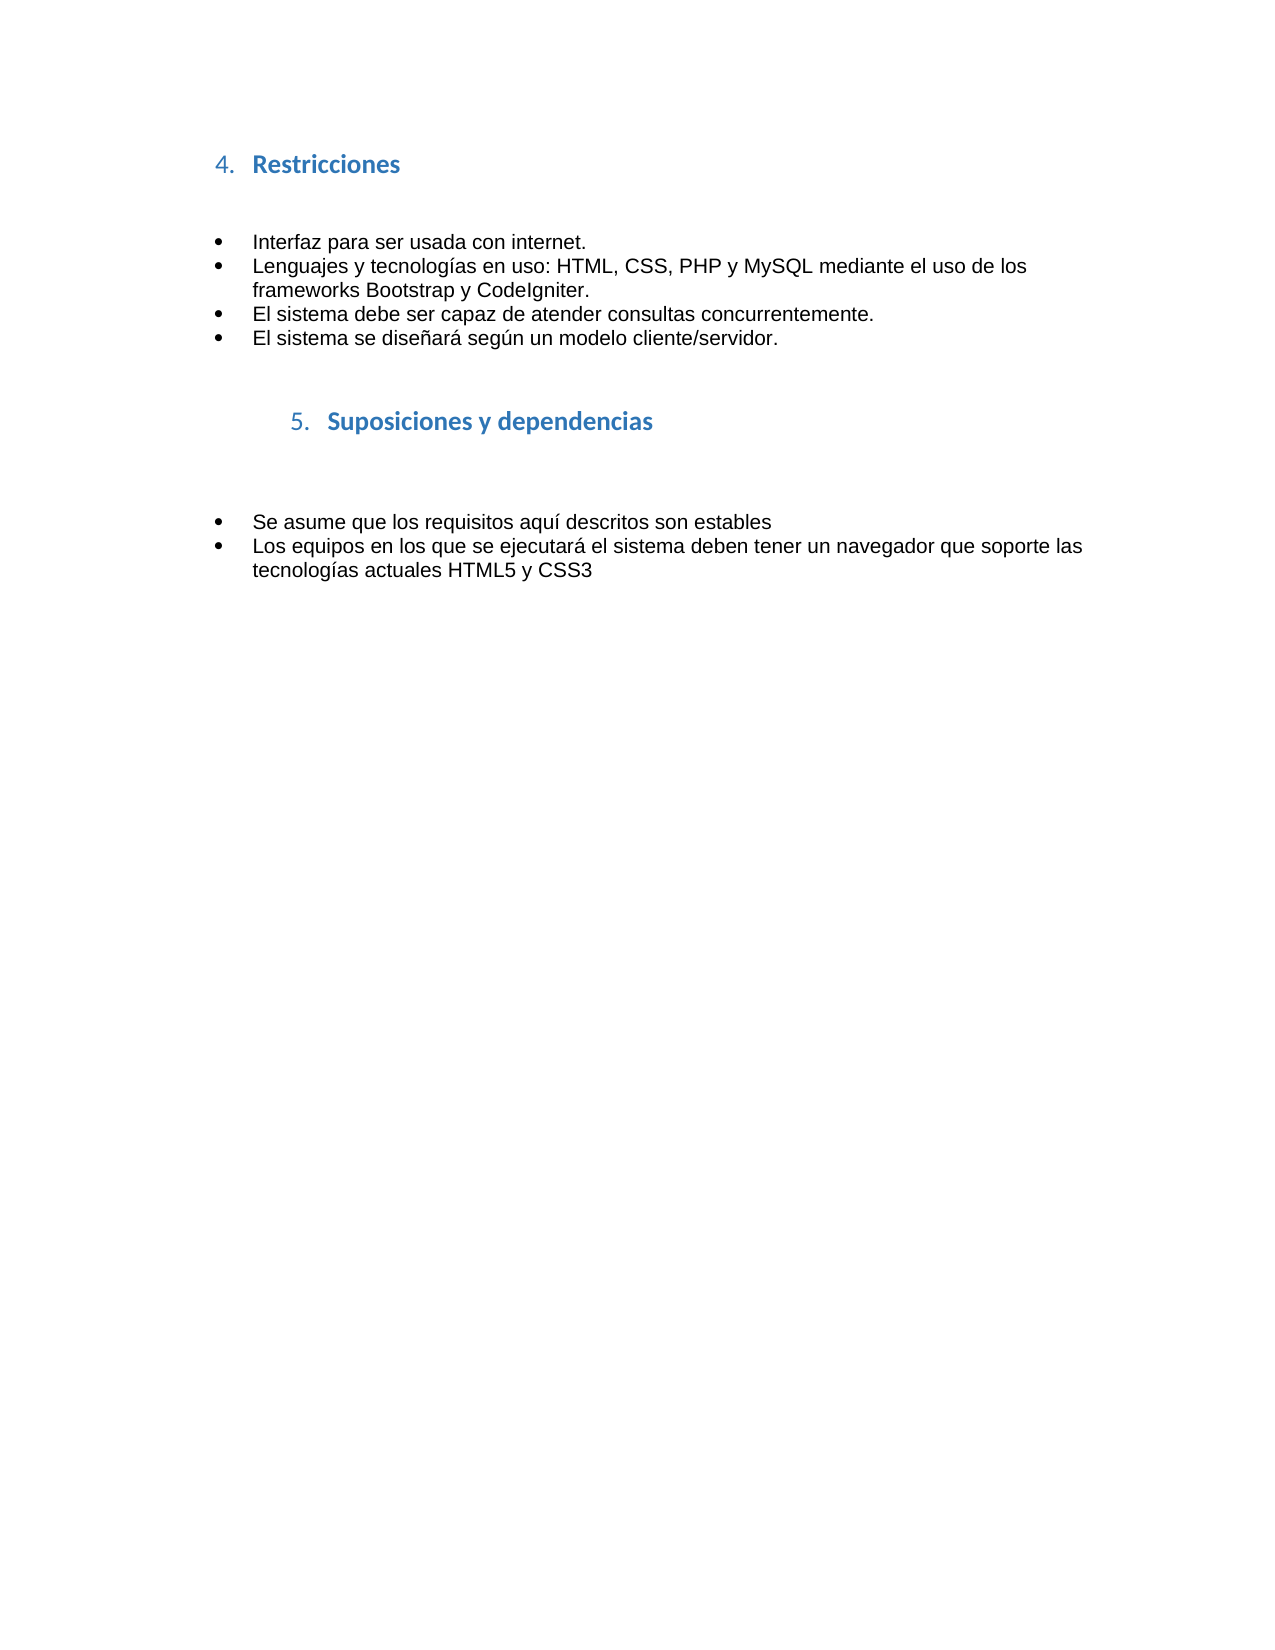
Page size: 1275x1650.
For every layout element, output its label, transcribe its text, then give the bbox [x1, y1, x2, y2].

list Lenguajes y tecnologías en uso: HTML, CSS, PHP y MySQL mediante el uso de los frameworks Bootstrap y CodeIgniter. [215, 254, 1098, 302]
subtitle Restricciones [215, 148, 1098, 181]
list El sistema se diseñará según un modelo cliente/servidor. [215, 326, 1098, 350]
list Se asume que los requisitos aquí descritos son estables [215, 509, 1098, 534]
list Interfaz para ser usada con internet. [215, 230, 1098, 254]
list El sistema debe ser capaz de atender consultas concurrentemente. [215, 302, 1098, 326]
subtitle Suposiciones y dependencias [290, 404, 1098, 437]
list Los equipos en los que se ejecutará el sistema deben tener un navegador que soporte las tecnologías actuales HTML5 y CSS3 [215, 534, 1098, 582]
